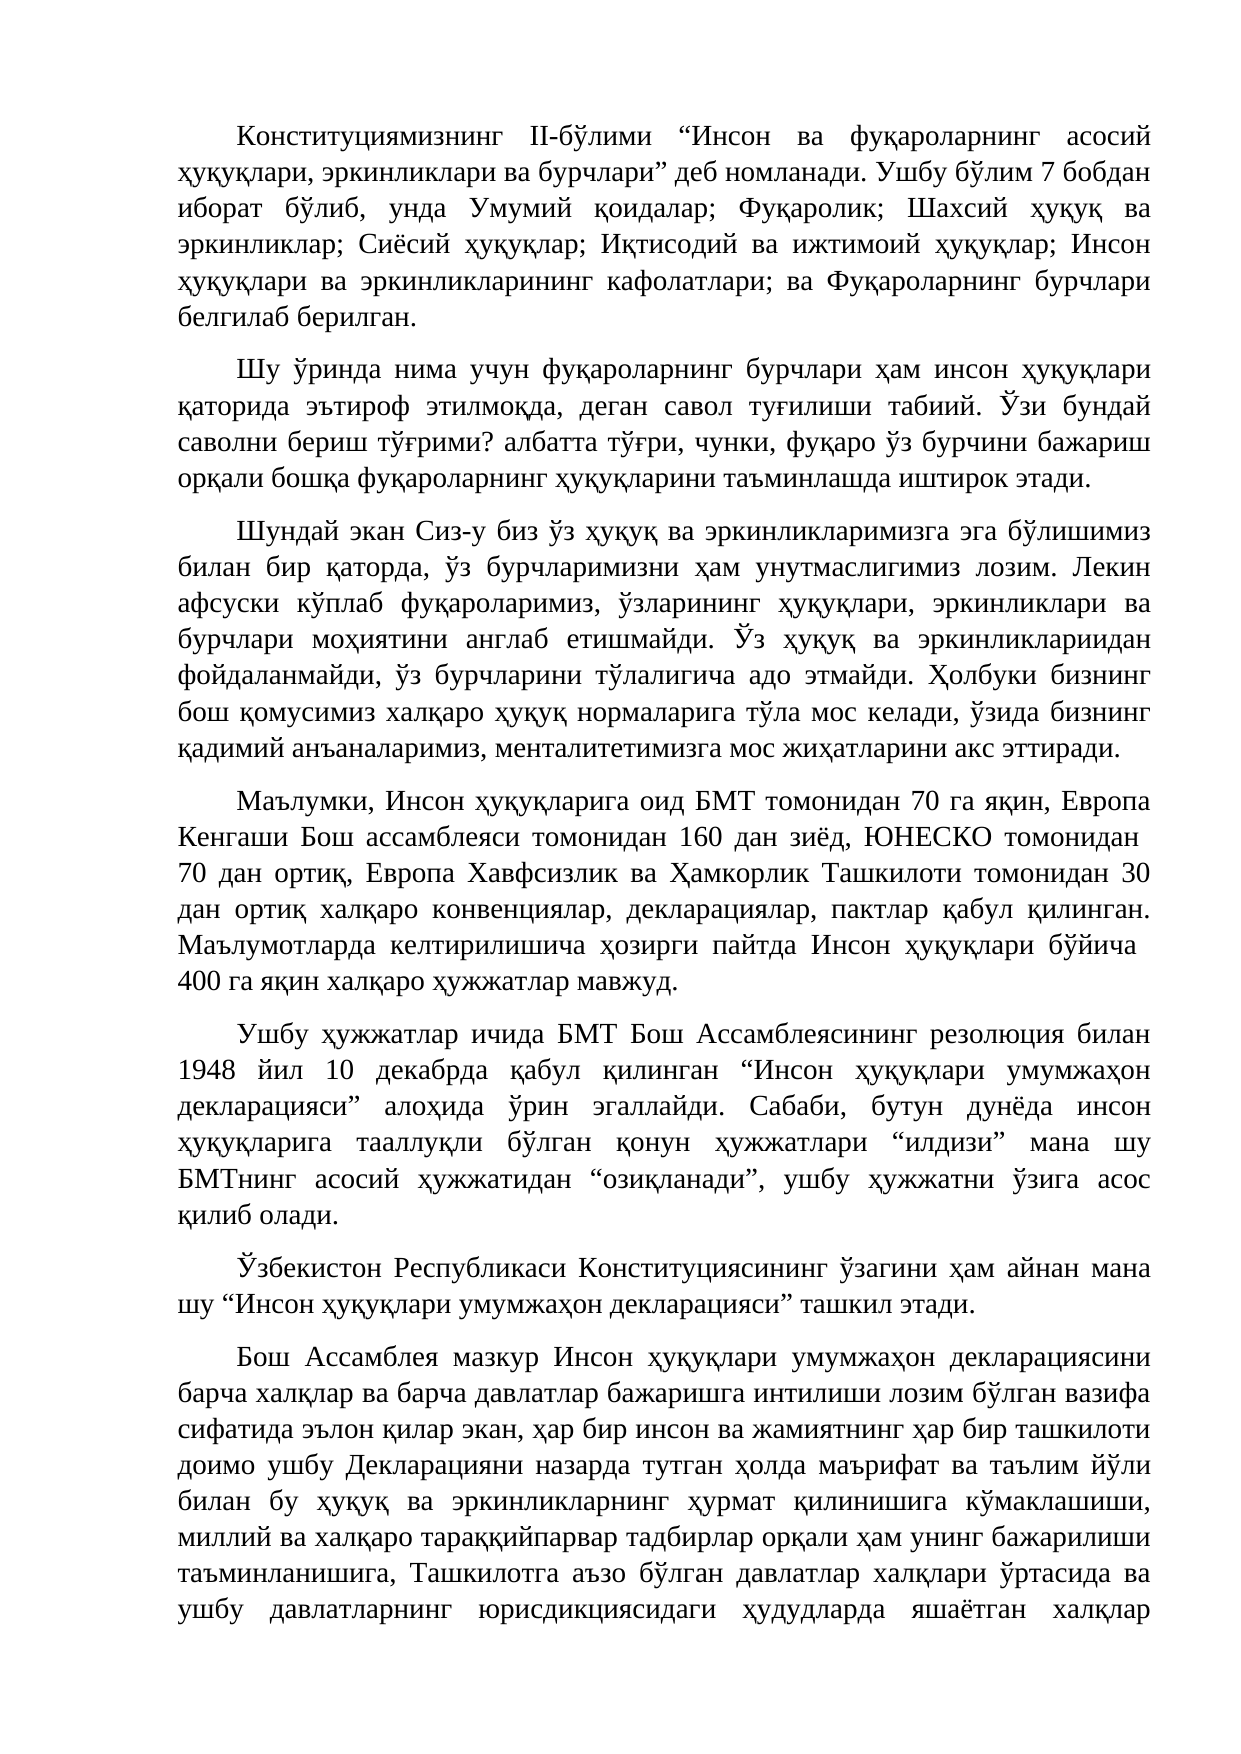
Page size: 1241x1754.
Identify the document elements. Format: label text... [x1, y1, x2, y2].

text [177, 1339, 1152, 1625]
text Ўзбекистон Республикаси Конституциясининг ўзагини ҳам айнан мана шу “Инсон ҳуқуқлари умумжаҳон декларацияси” ташкил этади. [177, 1250, 1152, 1319]
text Маълумки, Инсон ҳуқуқларига оид БМТ томонидан 70 га яқин, Европа Кенгаши Бош ассамблеяси томонидан 160 дан зиёд, ЮНЕСКО томонидан 70 дан ортиқ, Европа Хавфсизлик ва Ҳамкорлик Ташкилоти томонидан 30 дан ортиқ халқаро конвенциялар, декларациялар, пактлар қабул қилинган. Маълумотларда келтирилишича ҳозирги пайтда Инсон ҳуқуқлари бўйича 400 га яқин халқаро ҳужжатлар мавжуд. [177, 783, 1152, 997]
text Шундай экан Сиз-у биз ўз ҳуқуқ ва эркинликларимизга эга бўлишимиз билан бир қаторда, ўз бурчларимизни ҳам унутмаслигимиз лозим. Лекин афсуски кўплаб фуқароларимиз, ўзларининг ҳуқуқлари, эркинликлари ва бурчлари моҳиятини англаб етишмайди. Ўз ҳуқуқ ва эркинликлариидан фойдаланмайди, ўз бурчларини тўлалигича адо этмайди. Ҳолбуки бизнинг бош қомусимиз халқаро ҳуқуқ нормаларига тўла мос келади, ўзида бизнинг қадимий анъаналаримиз, менталитетимизга мос жиҳатларини акс эттиради. [177, 513, 1152, 763]
text Конституциямизнинг II-бўлими “Инсон ва фуқароларнинг асосий ҳуқуқлари, эркинликлари ва бурчлари” деб номланади. Ушбу бўлим 7 бобдан иборат бўлиб, унда Умумий қоидалар; Фуқаролик; Шахсий ҳуқуқ ва эркинликлар; Сиёсий ҳуқуқлар; Иқтисодий ва ижтимоий ҳуқуқлар; Инсон ҳуқуқлари ва эркинликларининг кафолатлари; ва Фуқароларнинг бурчлари белгилаб берилган. [177, 118, 1152, 332]
text Ушбу ҳужжатлар ичида БМТ Бош Ассамблеясининг резолюция билан 1948 йил 10 декабрда қабул қилинган “Инсон ҳуқуқлари умумжаҳон декларацияси” алоҳида ўрин эгаллайди. Сабаби, бутун дунёда инсон ҳуқуқларига тааллуқли бўлган қонун ҳужжатлари “илдизи” мана шу БМТнинг асосий ҳужжатидан “озиқланади”, ушбу ҳужжатни ўзига асос қилиб олади. [177, 1016, 1152, 1230]
text Шу ўринда нима учун фуқароларнинг бурчлари ҳам инсон ҳуқуқлари қаторида эътироф этилмоқда, деган савол туғилиши табиий. Ўзи бундай саволни бериш тўғрими? албатта тўғри, чунки, фуқаро ўз бурчини бажариш орқали бошқа фуқароларнинг ҳуқуқларини таъминлашда иштирок этади. [177, 352, 1152, 494]
